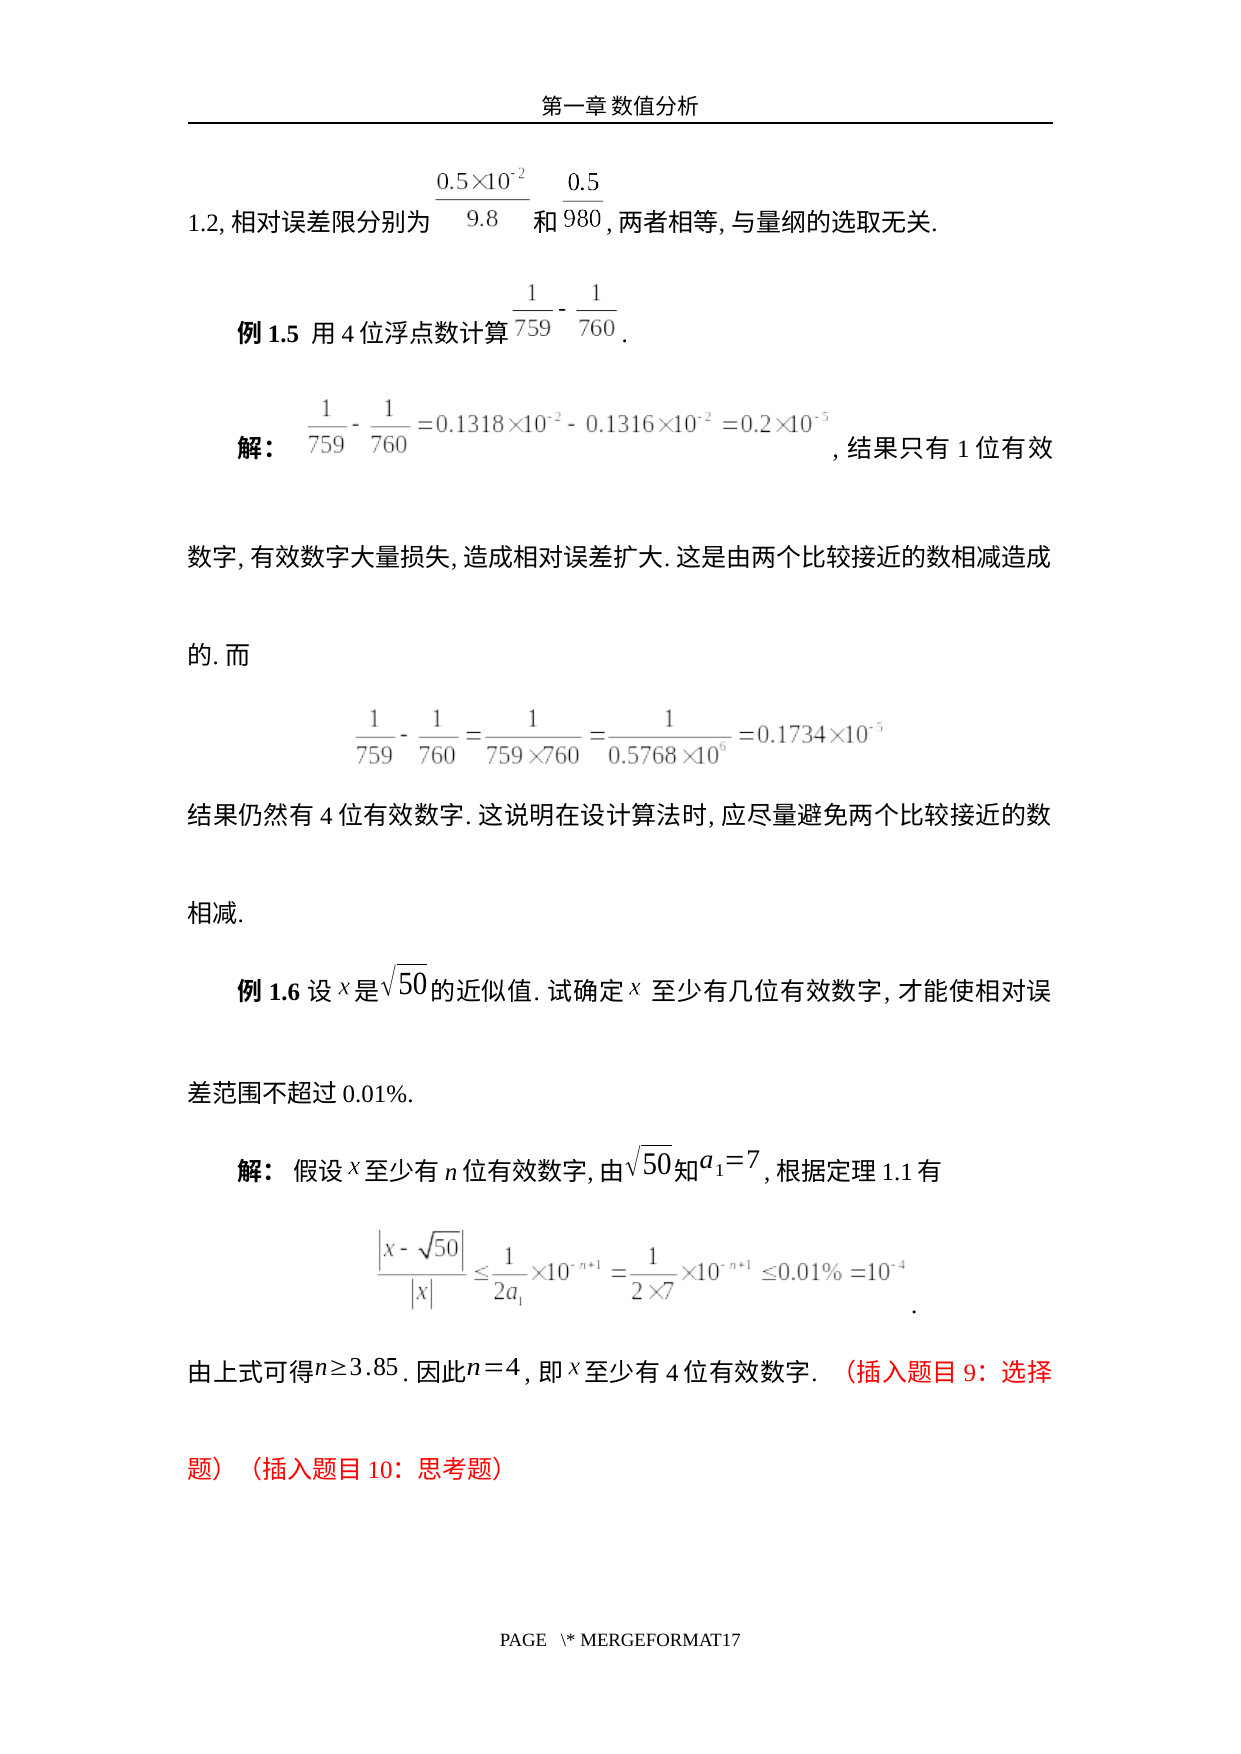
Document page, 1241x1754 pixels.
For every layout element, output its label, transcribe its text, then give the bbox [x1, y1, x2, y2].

text 例1.6 设是的近似值. 试确定至少有几位有效数字, 才能使相对误差范围不超过0.01%. [187, 962, 1053, 1124]
text 解： 假设至少有n位有效数字, 由知, 根据定理1.1有 [187, 1143, 1053, 1208]
text 解： , 结果只有1位有效数字, 有效数字大量损失, 造成相对误差扩大. 这是由两个比较接近的数相减造成的. 而 [187, 393, 1053, 686]
text . [187, 1226, 1053, 1323]
text 例1.5 用4位浮点数计算. [187, 278, 1053, 375]
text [187, 162, 1053, 259]
text 由上式可得. 因此, 即至少有4位有效数字. （插入题目9：选择题）（插入题目10：思考题） [187, 1338, 1053, 1500]
text 结果仍然有4位有效数字. 这说明在设计算法时, 应尽量避免两个比较接近的数相减. [187, 781, 1053, 944]
